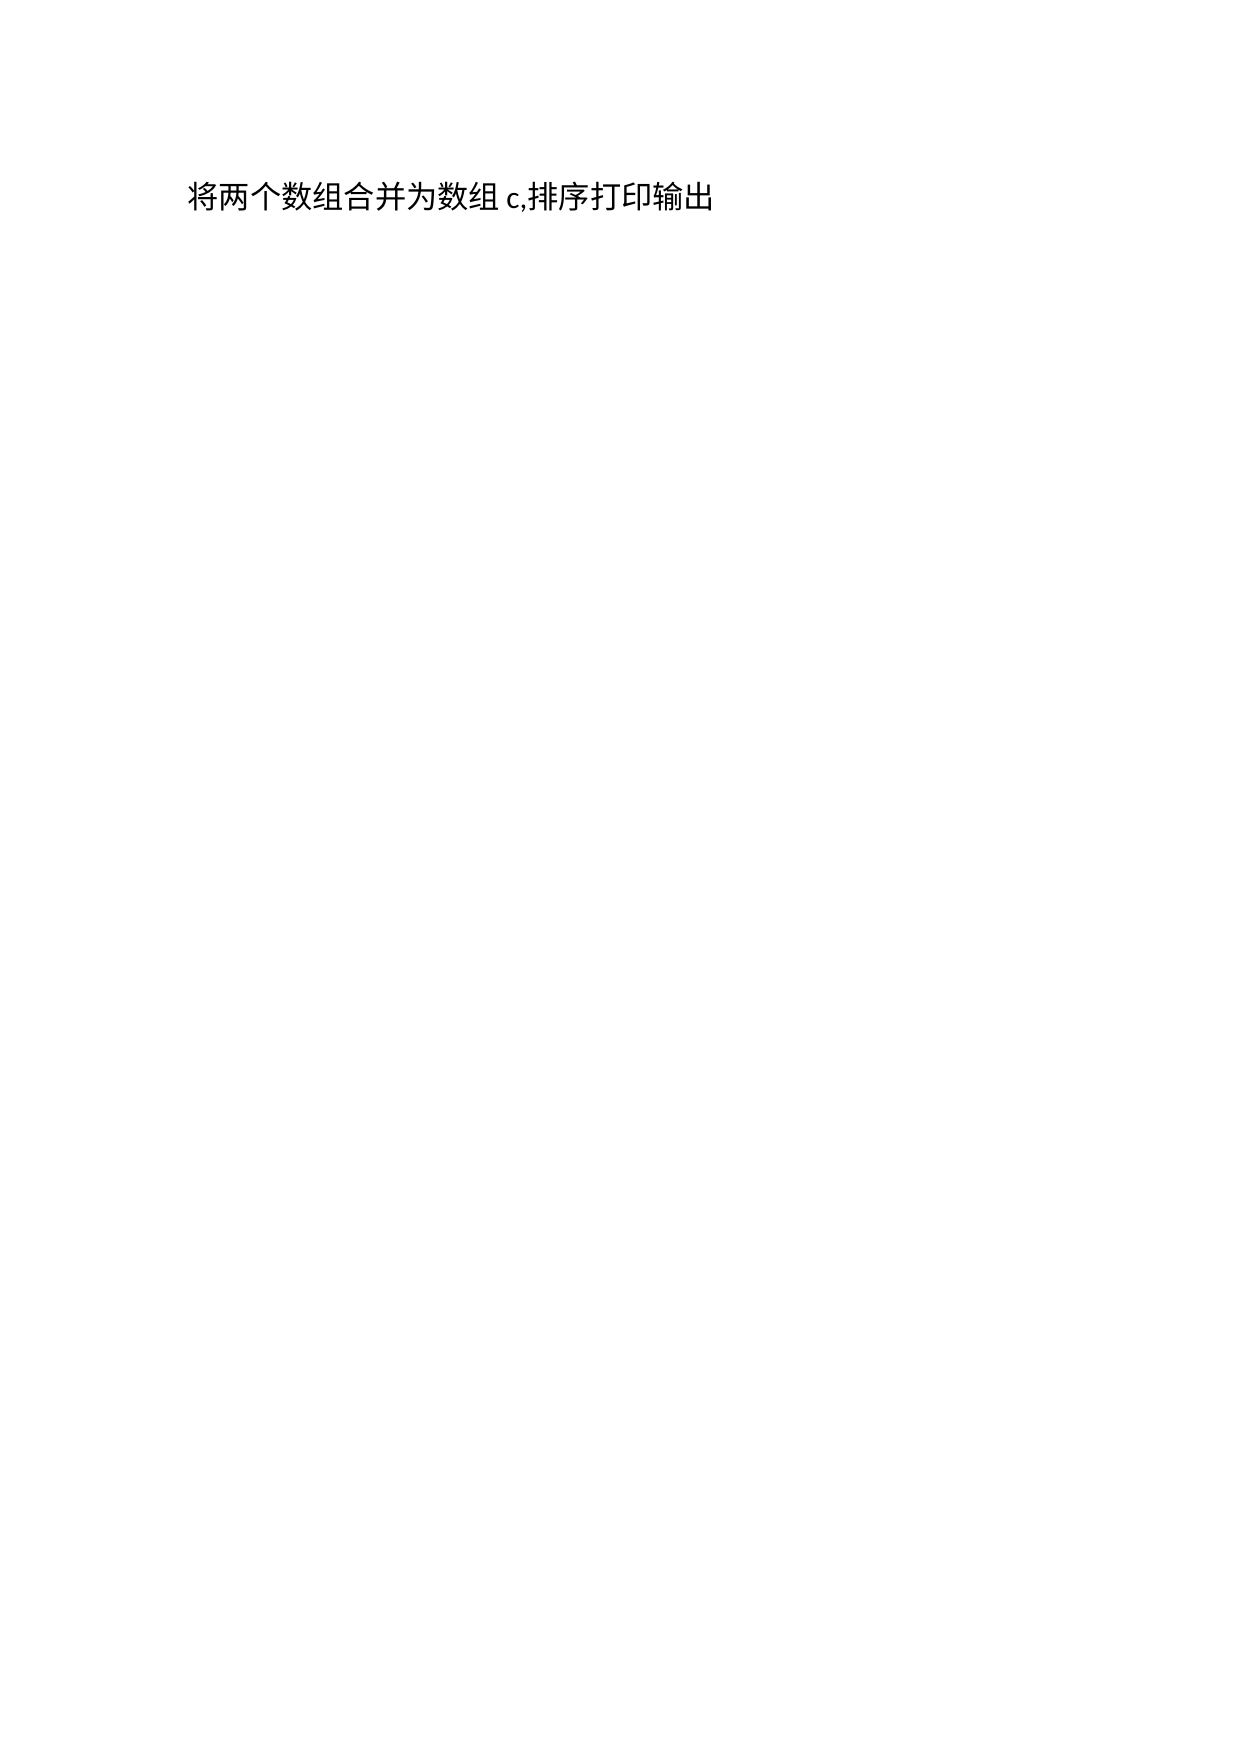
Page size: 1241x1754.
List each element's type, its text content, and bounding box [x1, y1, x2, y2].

text 将两个数组合并为数组c,排序打印输出 [187, 162, 1053, 227]
